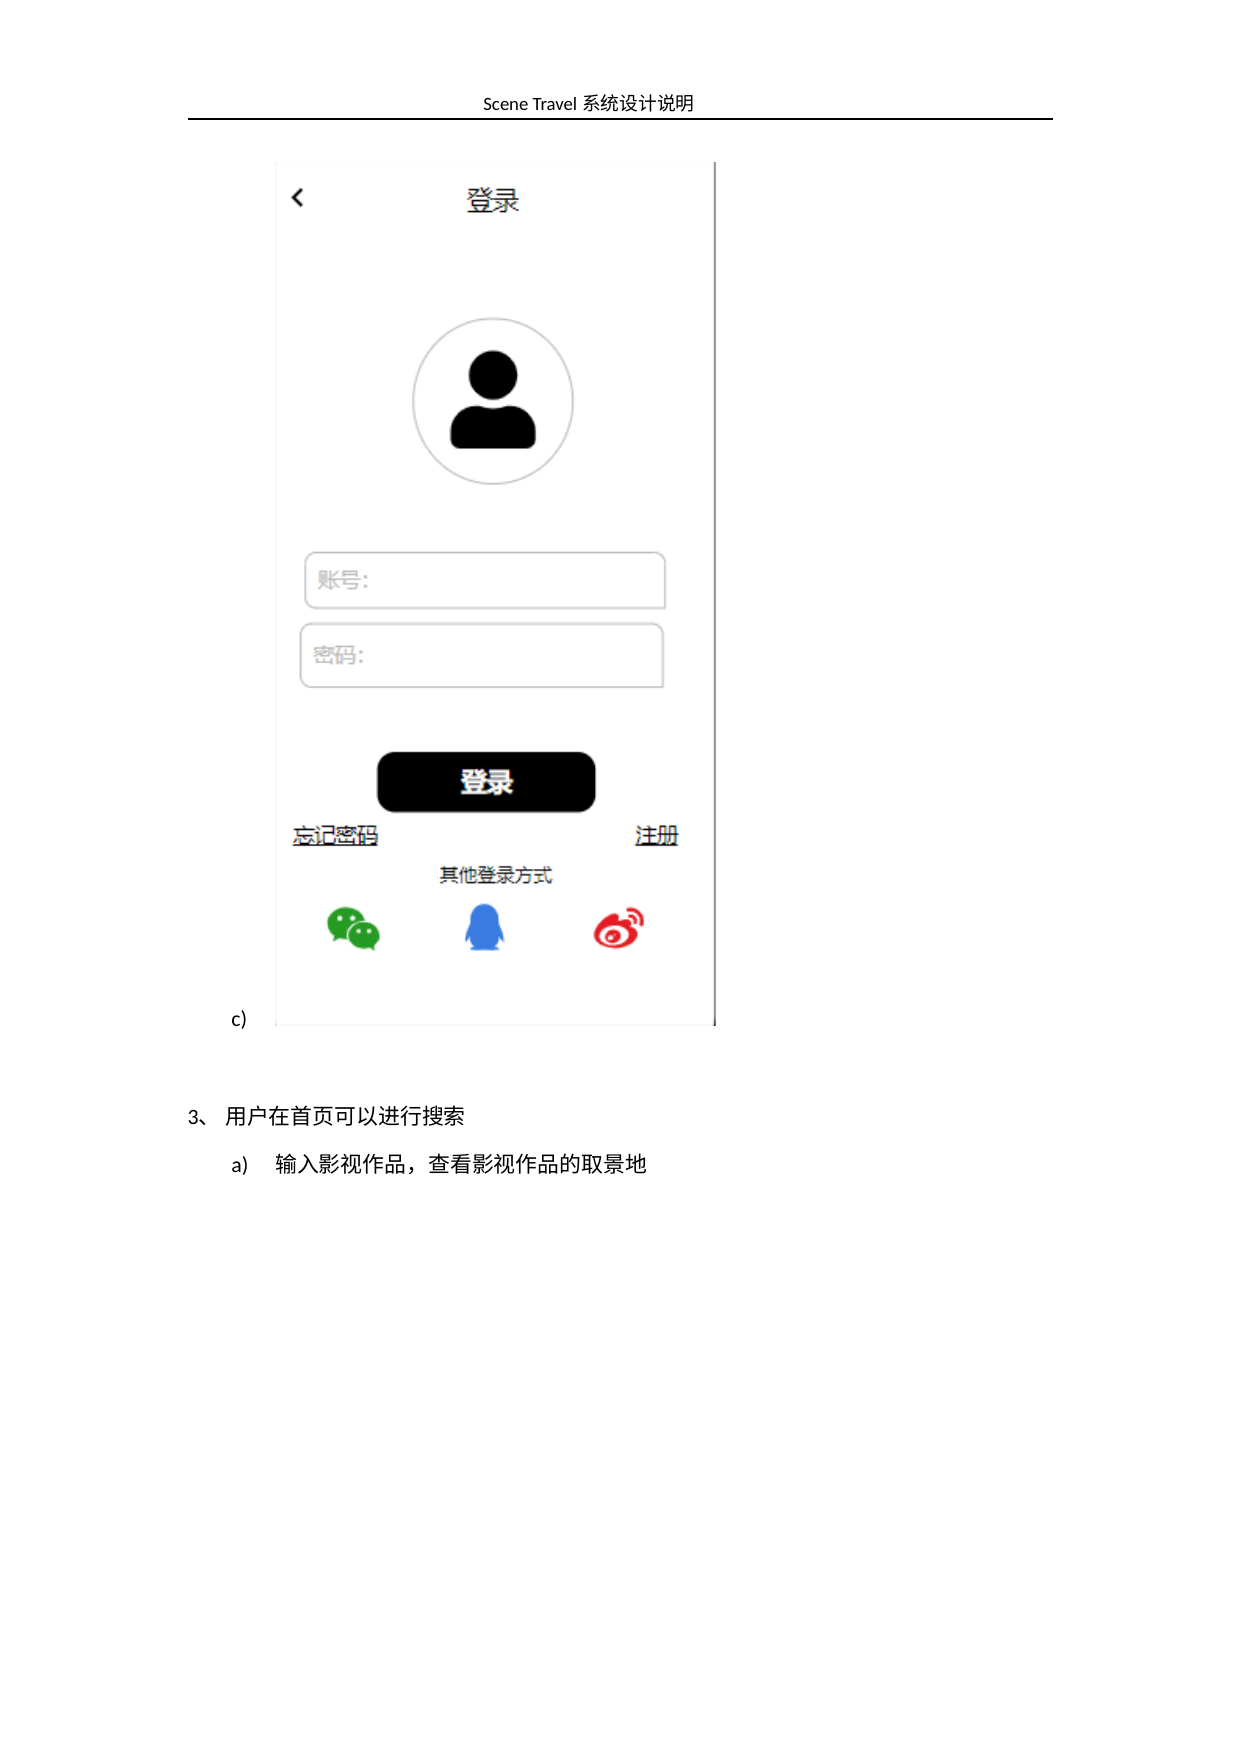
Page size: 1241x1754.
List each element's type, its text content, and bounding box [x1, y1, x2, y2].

picture [275, 162, 716, 1026]
list 输入影视作品，查看影视作品的取景地 [231, 1147, 1053, 1179]
list 用户在首页可以进行搜索 [187, 1099, 1053, 1131]
